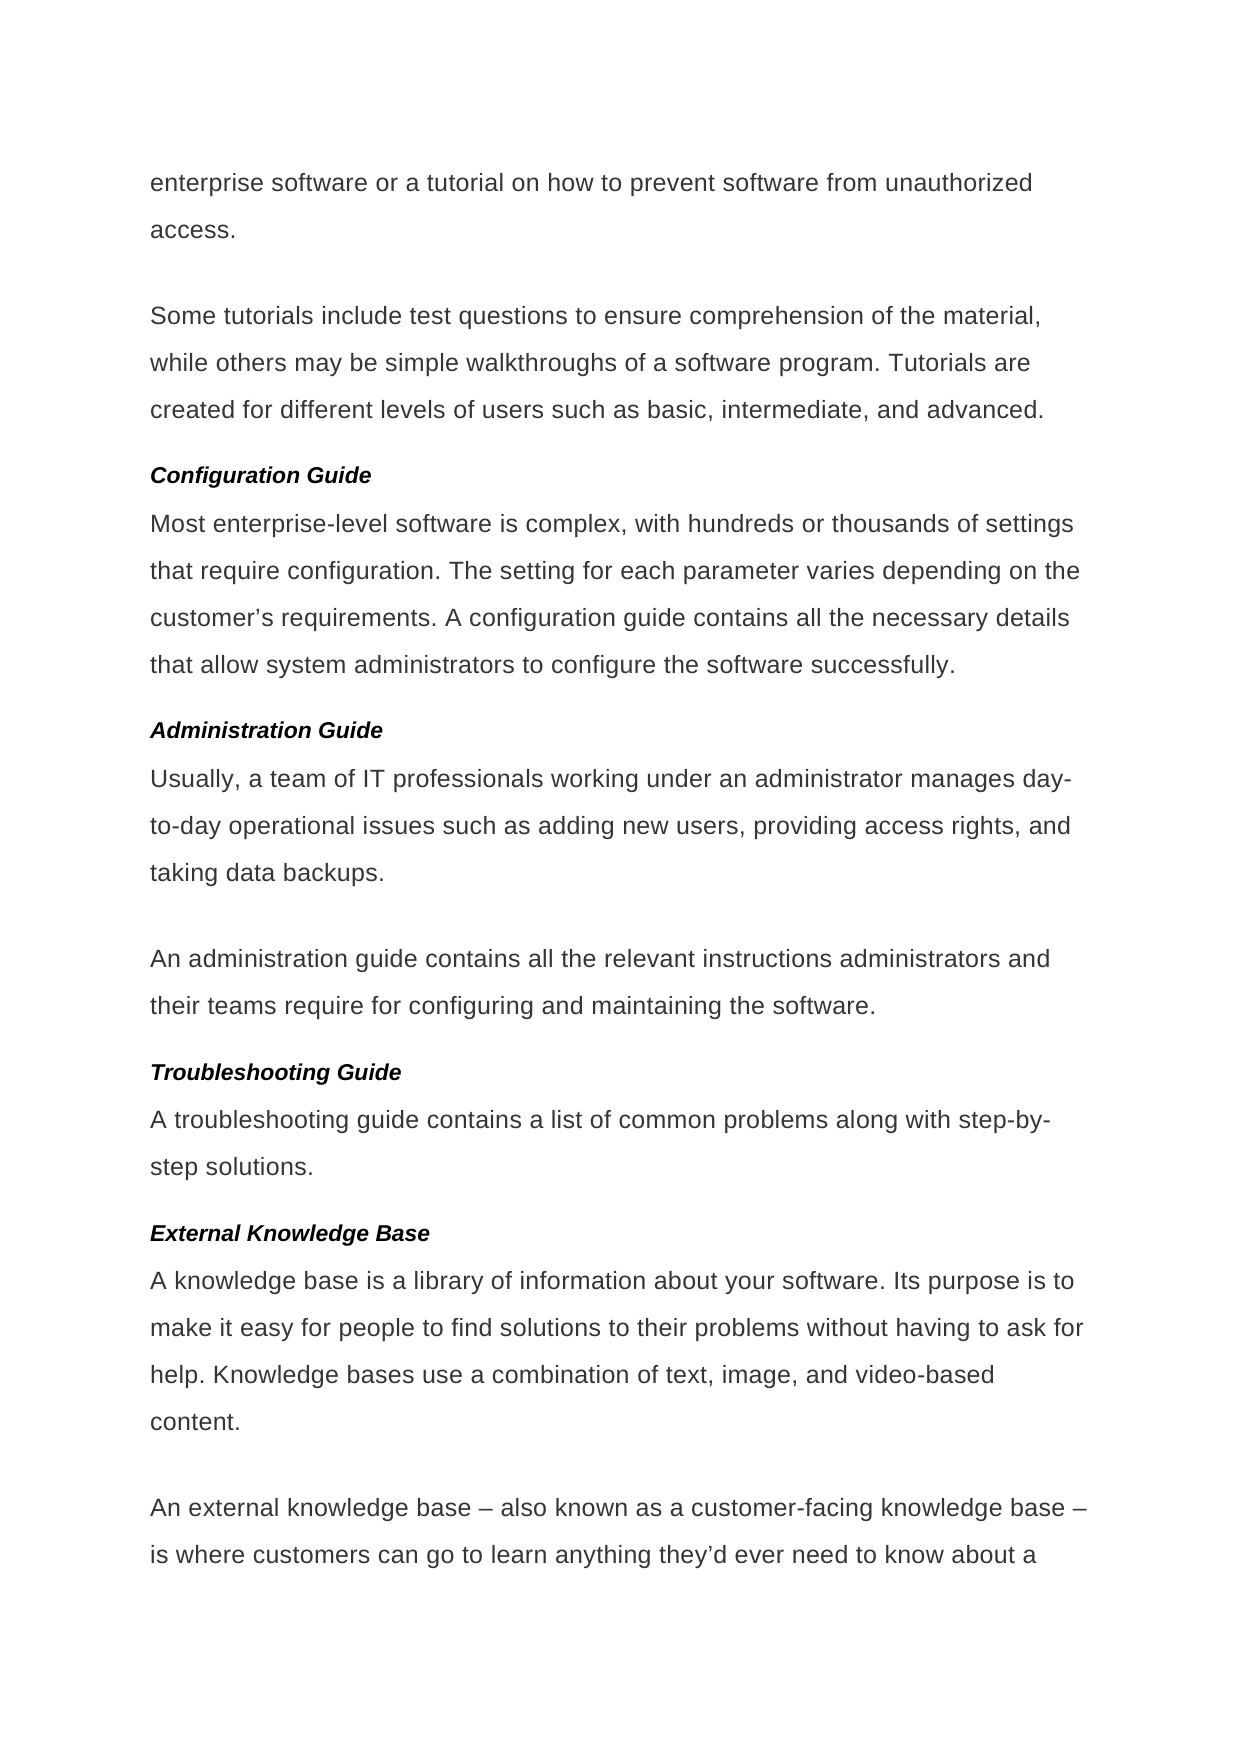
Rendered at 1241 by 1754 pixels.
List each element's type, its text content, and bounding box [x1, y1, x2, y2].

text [150, 1475, 1090, 1568]
subtitle Administration Guide [150, 717, 1090, 744]
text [150, 150, 1090, 244]
subtitle External Knowledge Base [150, 1220, 1090, 1246]
text Most enterprise-level software is complex, with hundreds or thousands of settings that require configuration. The setting for each parameter varies depending on the customer’s requirements. A configuration guide contains all the necessary details that allow system administrators to configure the software successfully. [150, 491, 1090, 678]
text An administration guide contains all the relevant instructions administrators and their teams require for configuring and maintaining the software. [150, 926, 1090, 1019]
text Some tutorials include test questions to ensure comprehension of the material, while others may be simple walkthroughs of a software program. Tutorials are created for different levels of users such as basic, intermediate, and advanced. [150, 283, 1090, 423]
subtitle Configuration Guide [150, 462, 1090, 489]
text A troubleshooting guide contains a list of common problems along with step-by-step solutions. [150, 1087, 1090, 1181]
text A knowledge base is a library of information about your software. Its purpose is to make it easy for people to find solutions to their problems without having to ask for help. Knowledge bases use a combination of text, image, and video-based content. [150, 1248, 1090, 1436]
text Usually, a team of IT professionals working under an administrator manages day-to-day operational issues such as adding new users, providing access rights, and taking data backups. [150, 746, 1090, 887]
subtitle Troubleshooting Guide [150, 1058, 1090, 1085]
